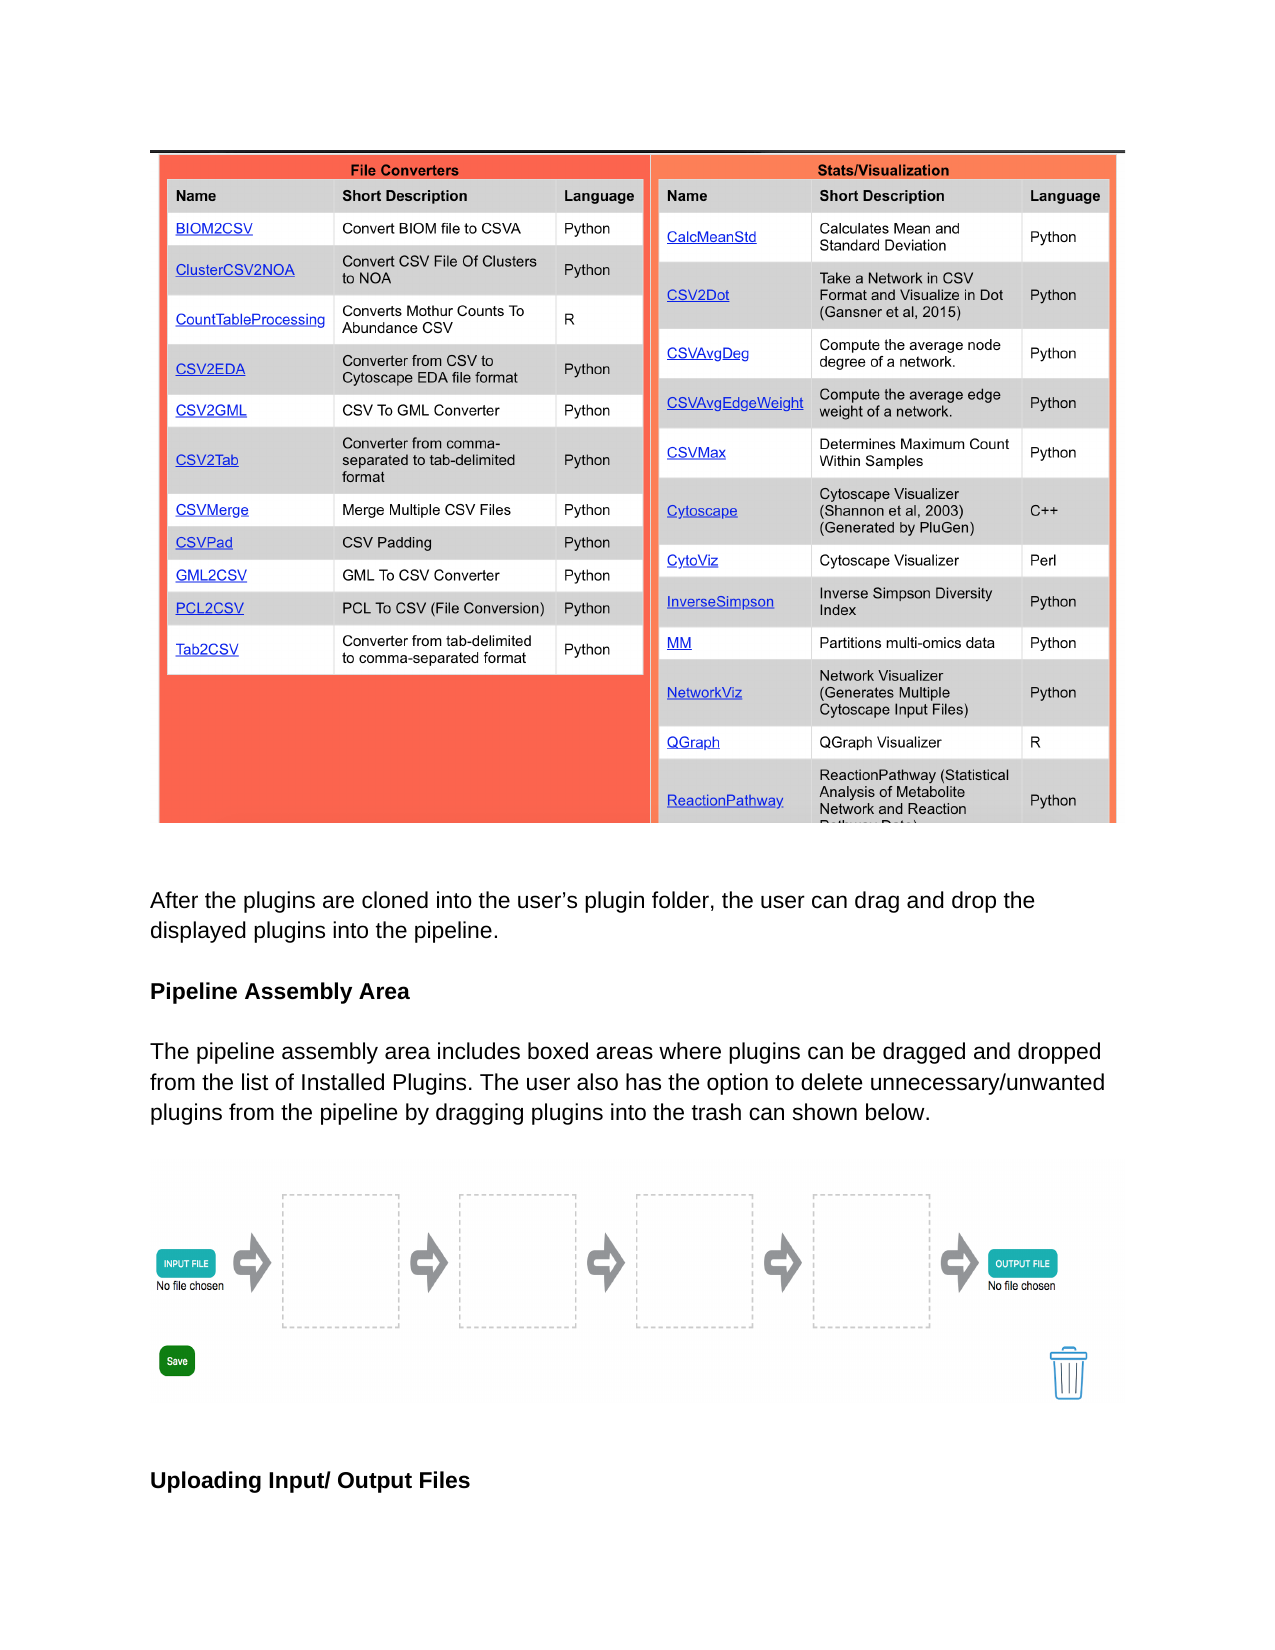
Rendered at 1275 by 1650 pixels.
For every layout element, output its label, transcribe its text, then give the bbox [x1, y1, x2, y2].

picture [150, 150, 1125, 823]
text The pipeline assembly area includes boxed areas where plugins can be dragged and dropped from the list of Installed Plugins. The user also has the option to delete unnecessary/unwanted plugins from the pipeline by dragging plugins into the trash can shown below. [150, 1038, 1125, 1125]
picture [150, 1159, 1125, 1403]
text After the plugins are cloned into the user’s plugin folder, the user can drag and drop the displayed plugins into the pipeline. [150, 887, 1125, 944]
text Uploading Input/ Output Files [150, 1467, 1125, 1493]
text Pipeline Assembly Area [150, 978, 1125, 1004]
